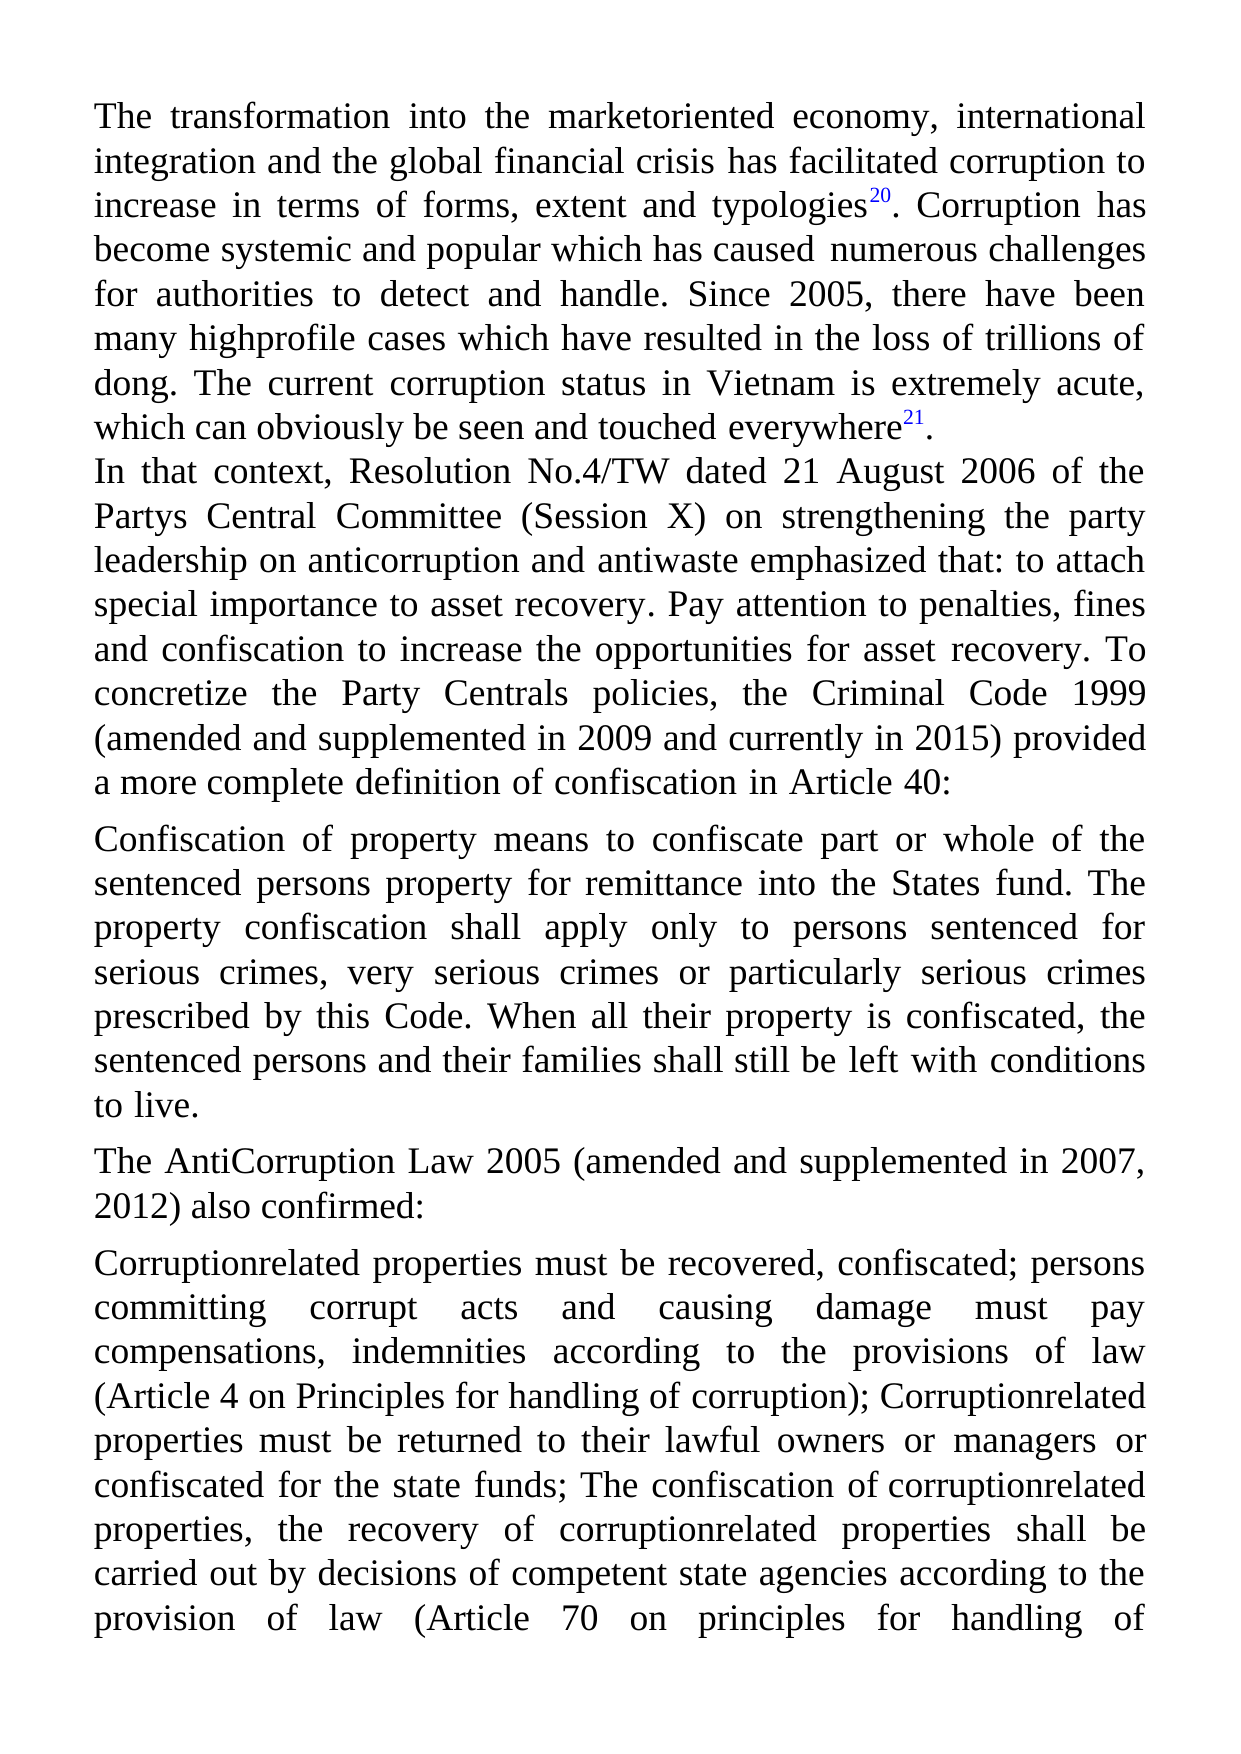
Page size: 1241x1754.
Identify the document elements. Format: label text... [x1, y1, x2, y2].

text Confiscation of property means to confiscate part or whole of the sentenced persons property for remittance into the States fund. The property confiscation shall apply only to persons sentenced for serious crimes, very serious crimes or particularly serious crimes prescribed by this Code. When all their property is confiscated, the sentenced persons and their families shall still be left with conditions to live. [94, 816, 1146, 1125]
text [94, 94, 1146, 447]
text The AntiCorruption Law 2005 (amended and supplemented in 2007, 2012) also confirmed: [94, 1139, 1146, 1226]
text In that context, Resolution No.4/TW dated 21 August 2006 of the Partys Central Committee (Session X) on strengthening the party leadership on anticorruption and antiwaste emphasized that: to attach special importance to asset recovery. Pay attention to penalties, fines and confiscation to increase the opportunities for asset recovery. To concretize the Party Centrals policies, the Criminal Code 1999 (amended and supplemented in 2009 and currently in 2015) provided a more complete definition of confiscation in Article 40: [94, 449, 1146, 802]
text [94, 1240, 1146, 1638]
